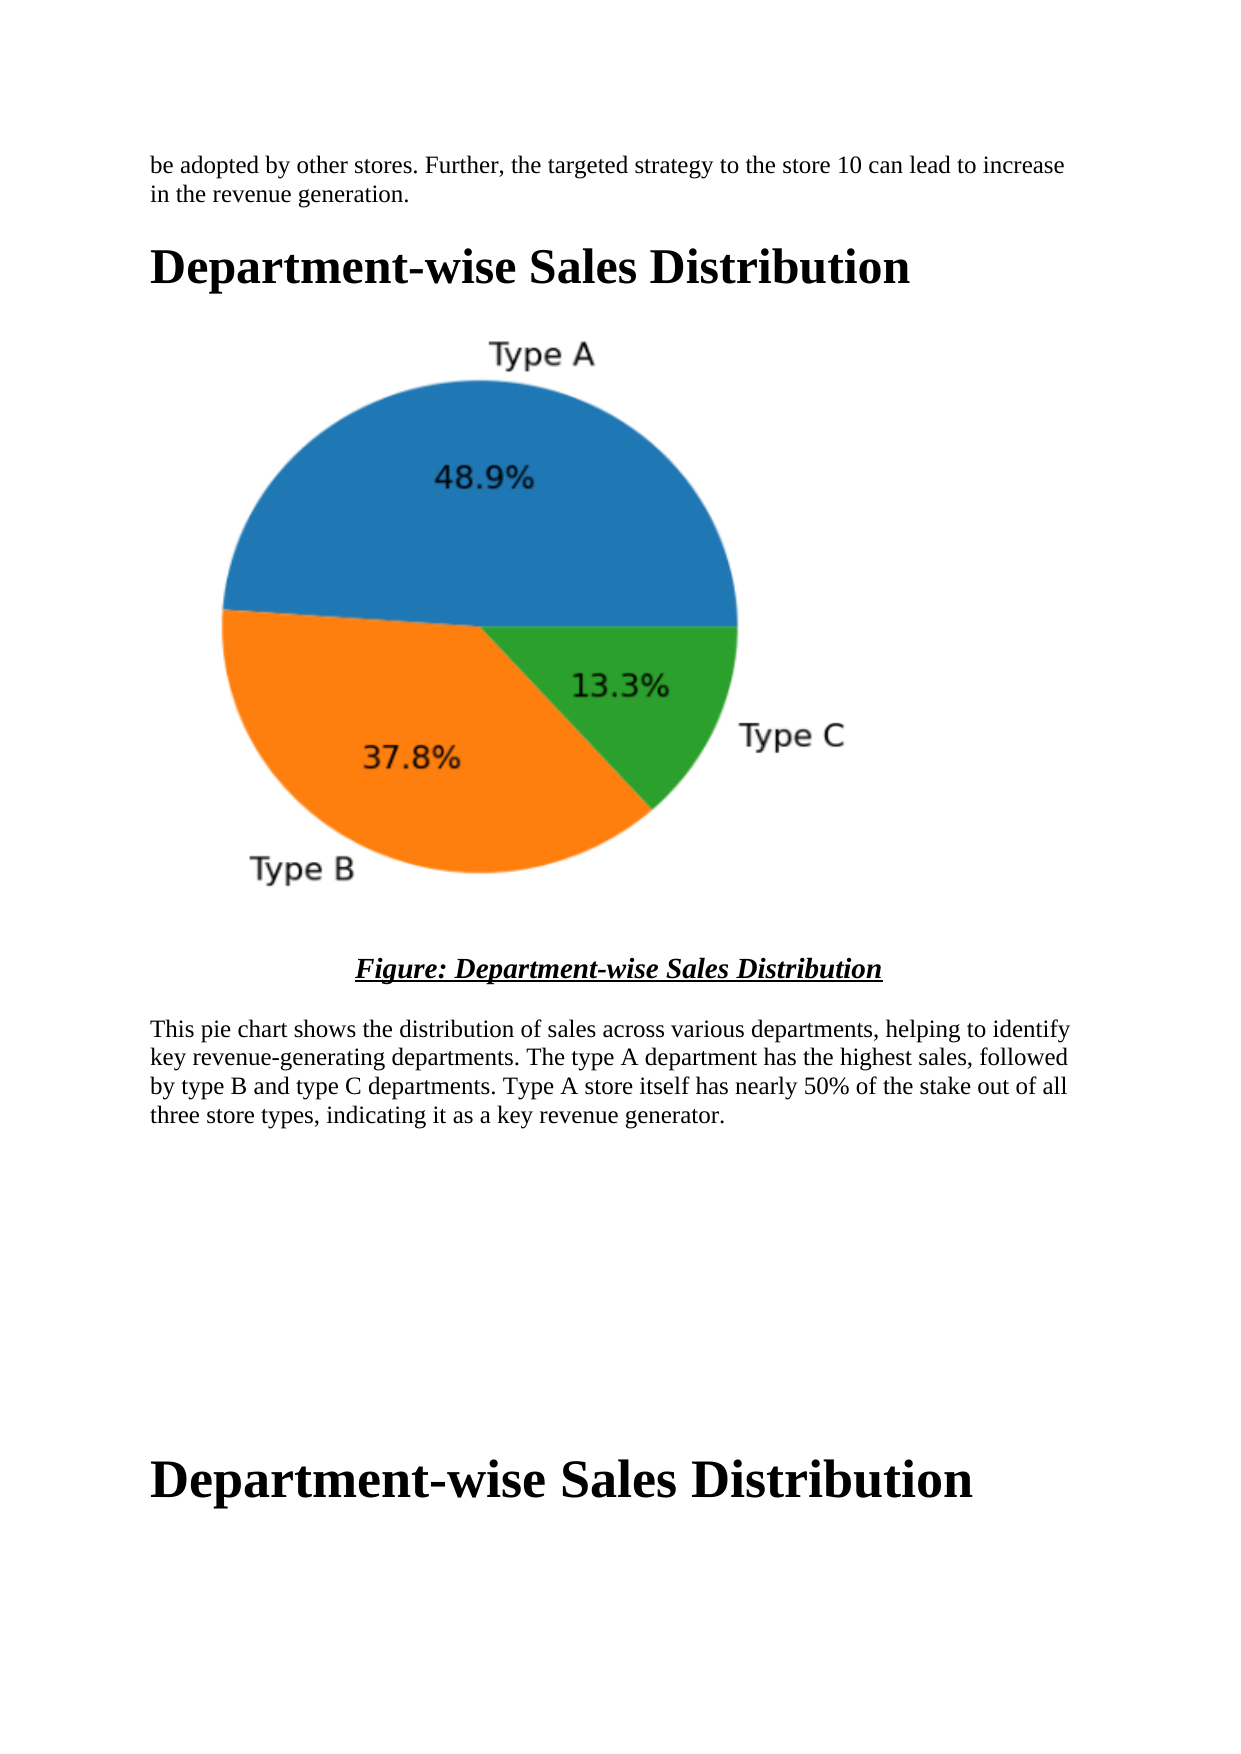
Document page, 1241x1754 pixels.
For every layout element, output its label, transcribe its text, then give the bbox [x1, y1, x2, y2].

picture [150, 323, 894, 922]
text Department-wise Sales Distribution [150, 1447, 1090, 1510]
text This pie chart shows the distribution of sales across various departments, helping to identify key revenue-generating departments. The type A department has the highest sales, followed by type B and type C departments. Type A store itself has nearly 50% of the stake out of all three store types, indicating it as a key revenue generator. [150, 1014, 1090, 1129]
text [150, 150, 1090, 207]
text Department-wise Sales Distribution [150, 237, 1090, 294]
text Figure: Department-wise Sales Distribution [150, 951, 1090, 984]
